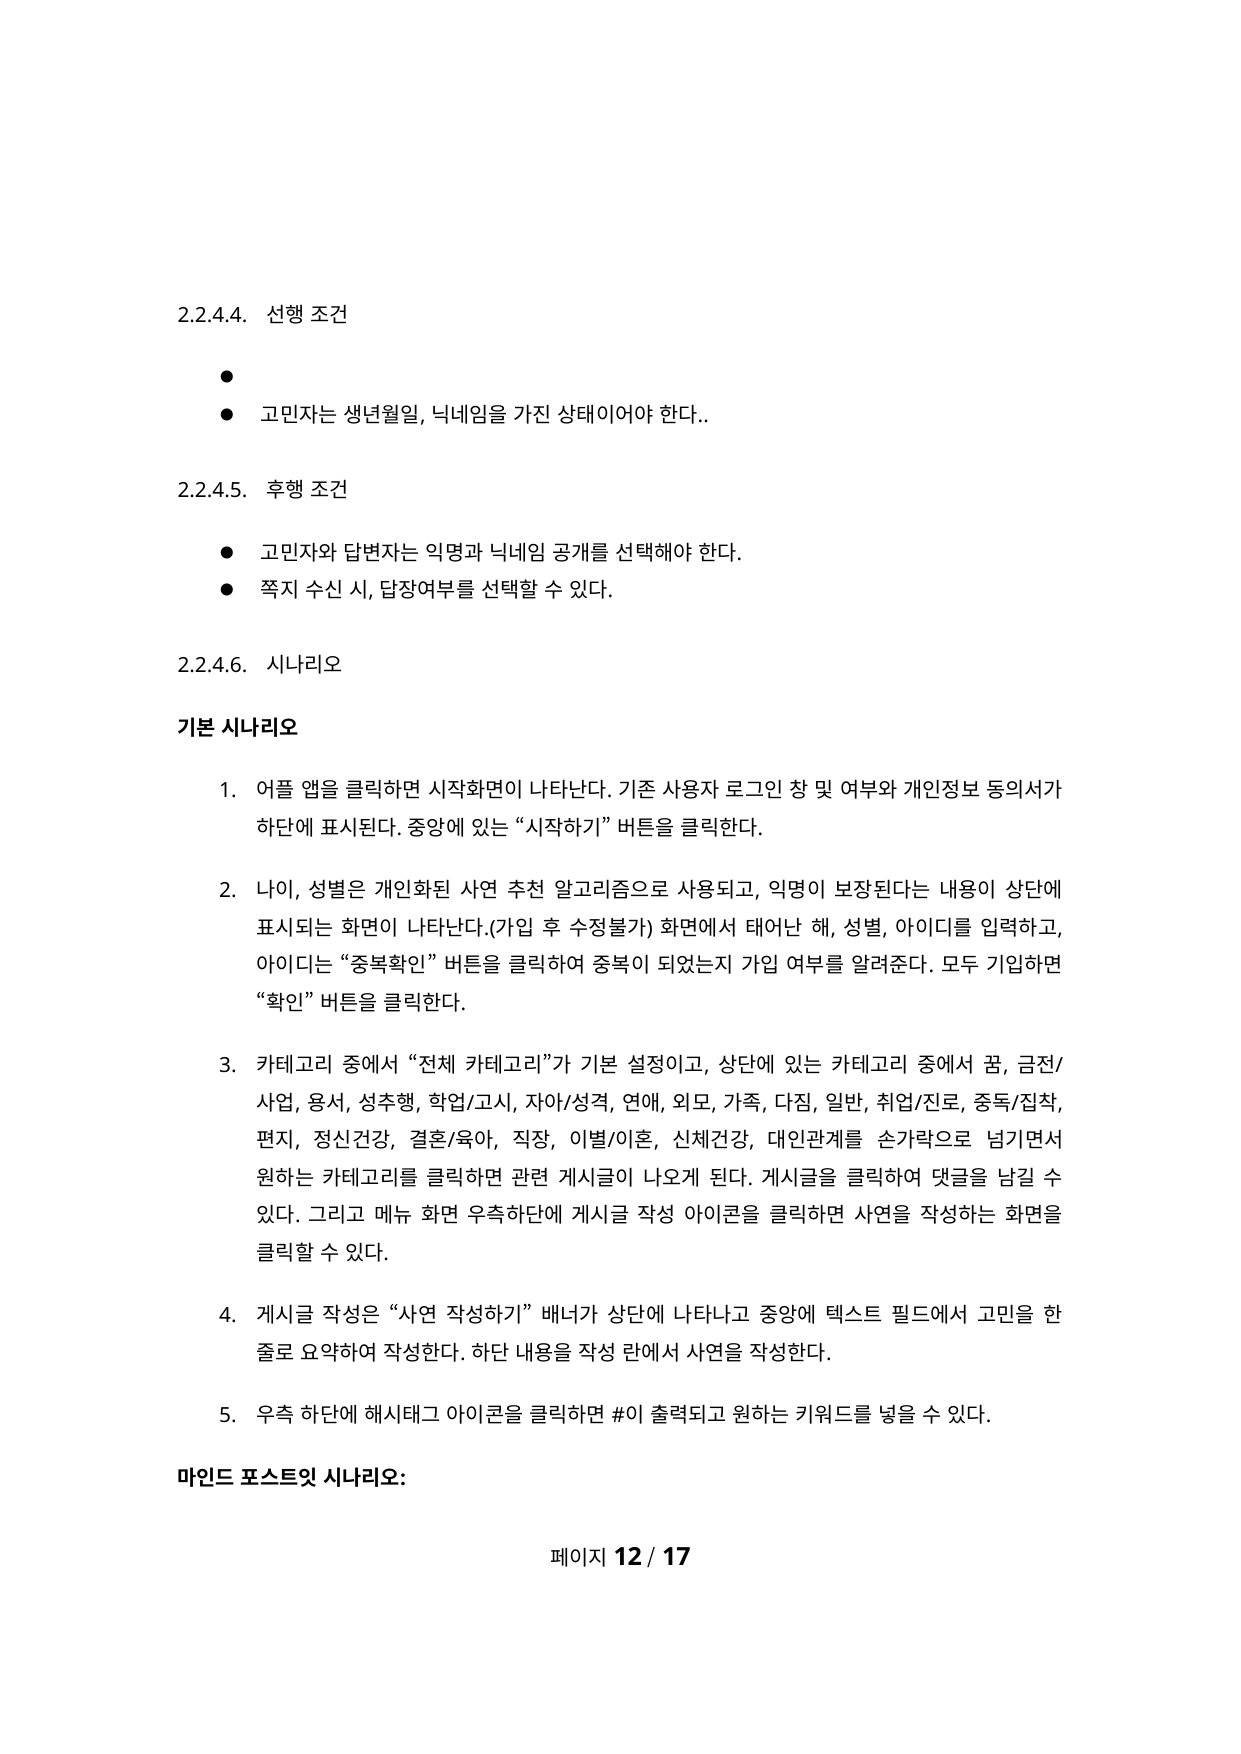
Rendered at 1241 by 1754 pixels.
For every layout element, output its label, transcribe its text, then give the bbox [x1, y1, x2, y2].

text 기본 시나리오 [177, 707, 1063, 745]
subtitle 후행 조건 [177, 470, 1063, 507]
list 고민자는 생년월일, 닉네임을 가진 상태이어야 한다.. [219, 395, 1063, 432]
subtitle 시나리오 [177, 645, 1063, 682]
list 우측 하단에 해시태그 아이콘을 클릭하면 #이 출력되고 원하는 키워드를 넣을 수 있다. [219, 1395, 1063, 1432]
text 마인드 포스트잇 시나리오: [177, 1457, 1063, 1495]
subtitle 선행 조건 [177, 295, 1063, 332]
list 게시글 작성은 “사연 작성하기” 배너가 상단에 나타나고 중앙에 텍스트 필드에서 고민을 한 줄로 요약하여 작성한다. 하단 내용을 작성 란에서 사연을 작성한다. [219, 1295, 1063, 1370]
list 쪽지 수신 시, 답장여부를 선택할 수 있다. [219, 570, 1063, 607]
list 고민자와 답변자는 익명과 닉네임 공개를 선택해야 한다. [219, 532, 1063, 570]
list 어플 앱을 클릭하면 시작화면이 나타난다. 기존 사용자 로그인 창 및 여부와 개인정보 동의서가 하단에 표시된다. 중앙에 있는 “시작하기” 버튼을 클릭한다. [219, 770, 1063, 845]
list 나이, 성별은 개인화된 사연 추천 알고리즘으로 사용되고, 익명이 보장된다는 내용이 상단에 표시되는 화면이 나타난다.(가입 후 수정불가) 화면에서 태어난 해, 성별, 아이디를 입력하고, 아이디는 “중복확인” 버튼을 클릭하여 중복이 되었는지 가입 여부를 알려준다. 모두 기입하면 “확인” 버튼을 클릭한다. [219, 870, 1063, 1020]
list 카테고리 중에서 “전체 카테고리”가 기본 설정이고, 상단에 있는 카테고리 중에서 꿈, 금전/사업, 용서, 성추행, 학업/고시, 자아/성격, 연애, 외모, 가족, 다짐, 일반, 취업/진로, 중독/집착, 편지, 정신건강, 결혼/육아, 직장, 이별/이혼, 신체건강, 대인관계를 손가락으로 넘기면서 원하는 카테고리를 클릭하면 관련 게시글이 나오게 된다. 게시글을 클릭하여 댓글을 남길 수 있다. 그리고 메뉴 화면 우측하단에 게시글 작성 아이콘을 클릭하면 사연을 작성하는 화면을 클릭할 수 있다. [219, 1045, 1063, 1270]
